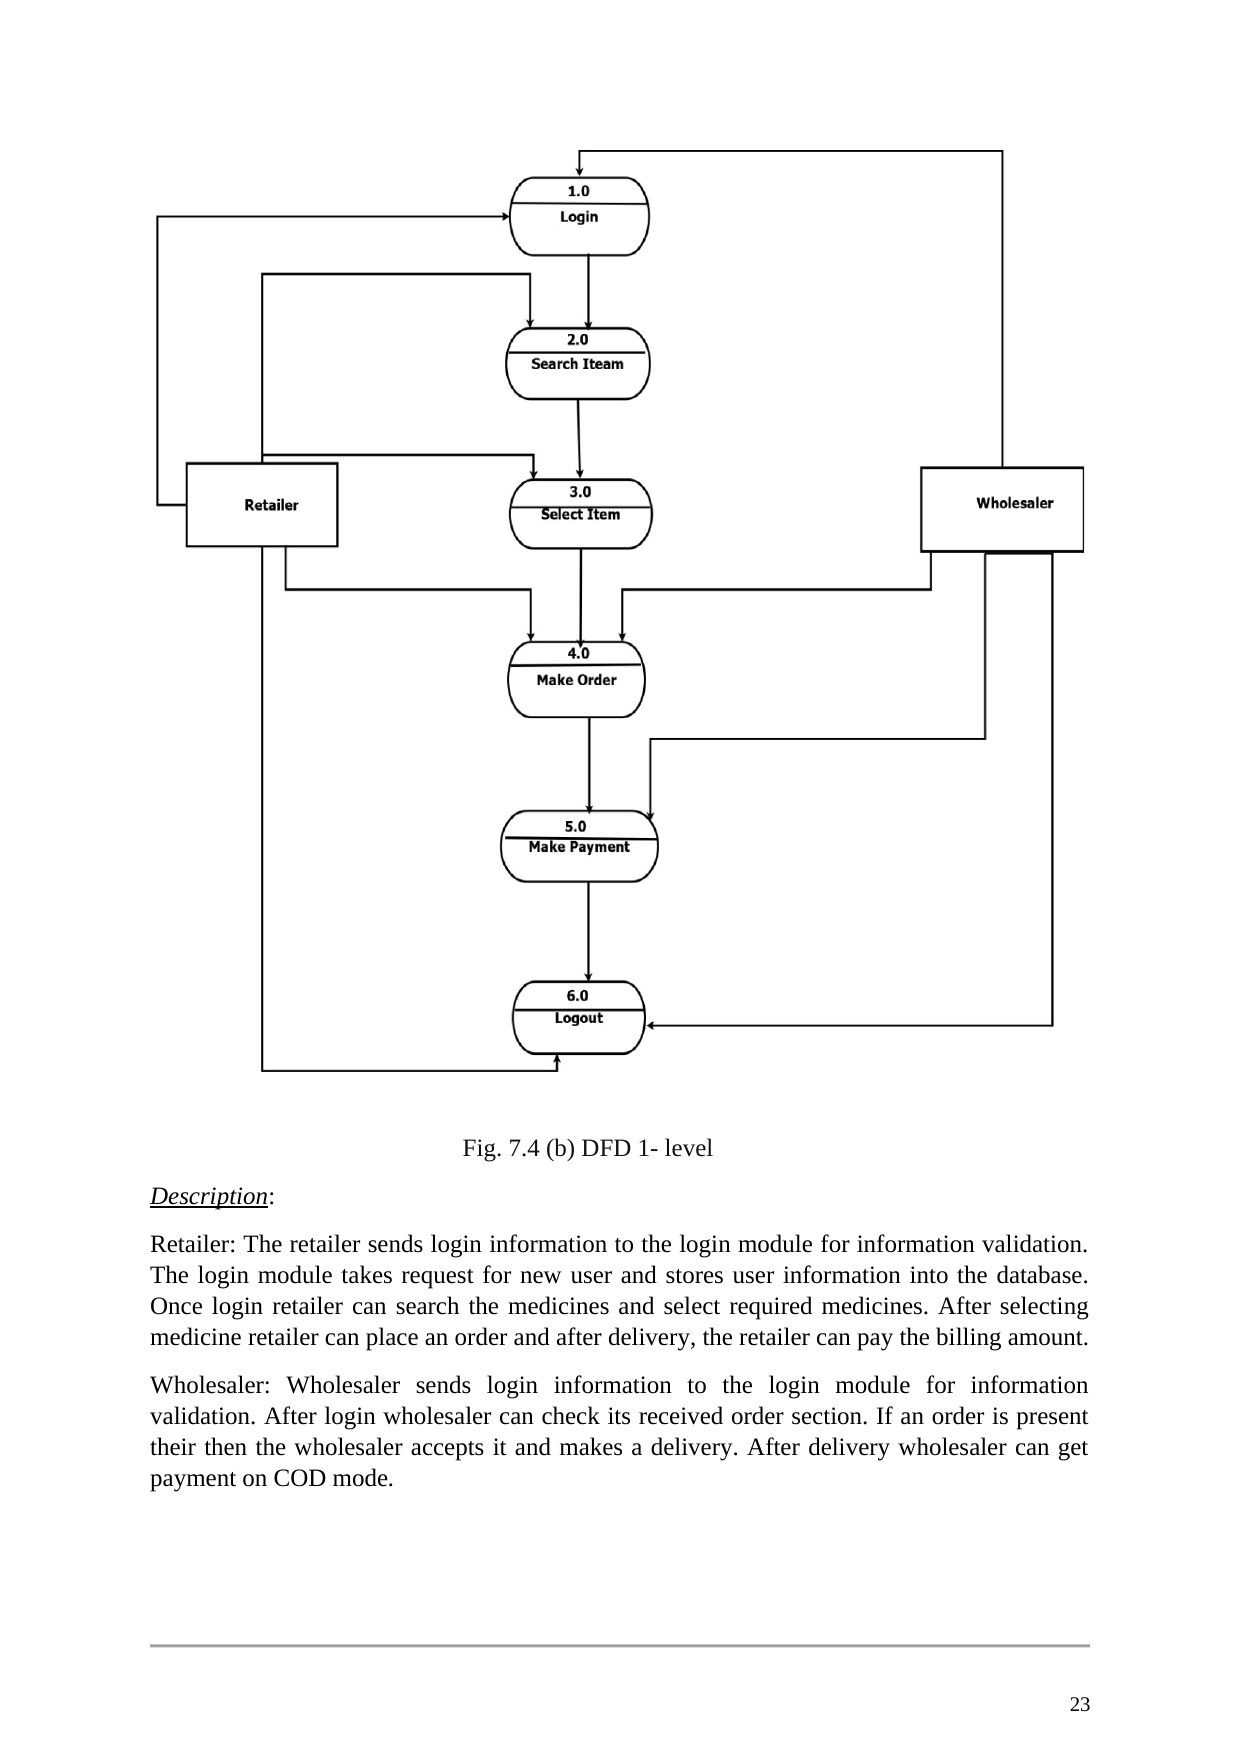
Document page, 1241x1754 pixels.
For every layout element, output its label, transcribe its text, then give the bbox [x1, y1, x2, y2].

picture [156, 150, 1085, 1072]
text Retailer: The retailer sends login information to the login module for information validation. The login module takes request for new user and stores user information into the database. Once login retailer can search the medicines and select required medicines. After selecting medicine retailer can place an order and after delivery, the retailer can pay the billing amount. [150, 1229, 1090, 1351]
text Wholesaler: Wholesaler sends login information to the login module for information validation. After login wholesaler can check its received order section. If an order is present their then the wholesaler accepts it and makes a delivery. After delivery wholesaler can get payment on COD mode. [150, 1370, 1090, 1492]
text Fig. 7.4 (b) DFD 1- level [150, 1133, 1090, 1162]
text Description: [150, 1181, 1090, 1210]
